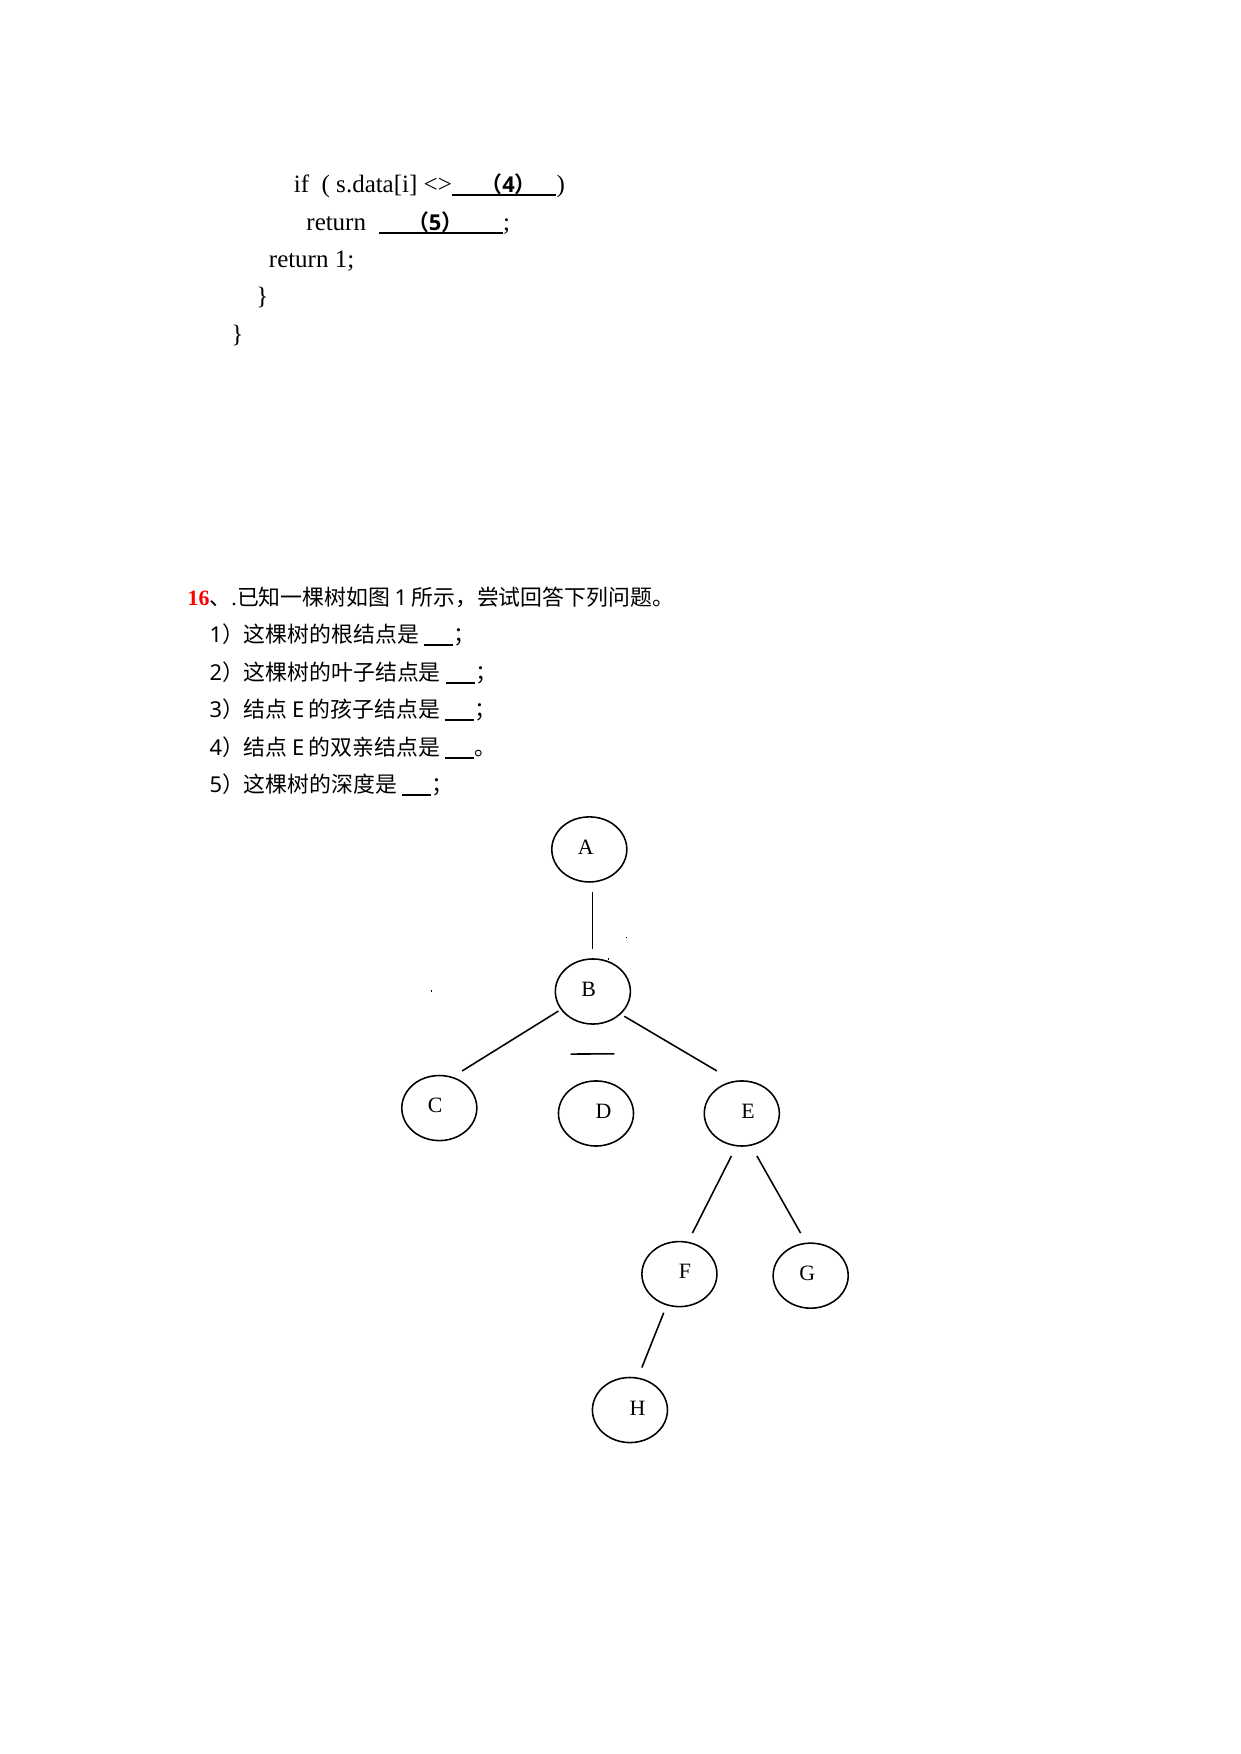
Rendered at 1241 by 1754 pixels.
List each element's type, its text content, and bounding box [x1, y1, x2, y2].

text 2）这棵树的叶子结点是 ； [209, 652, 1053, 689]
text } [231, 314, 1053, 352]
text 4）结点E的双亲结点是 。 [209, 727, 1053, 764]
text 5）这棵树的深度是 ； [209, 764, 1053, 802]
text return 1; [231, 239, 1053, 277]
text if ( s.data[i] <> （4） ) [231, 164, 1053, 202]
text return （5） ; [231, 202, 1053, 239]
text 3）结点E的孩子结点是 ； [209, 689, 1053, 727]
text 16、.已知一棵树如图1所示，尝试回答下列问题。 [187, 577, 1053, 614]
text 1）这棵树的根结点是 ； [209, 614, 1053, 652]
text } [256, 277, 1053, 314]
